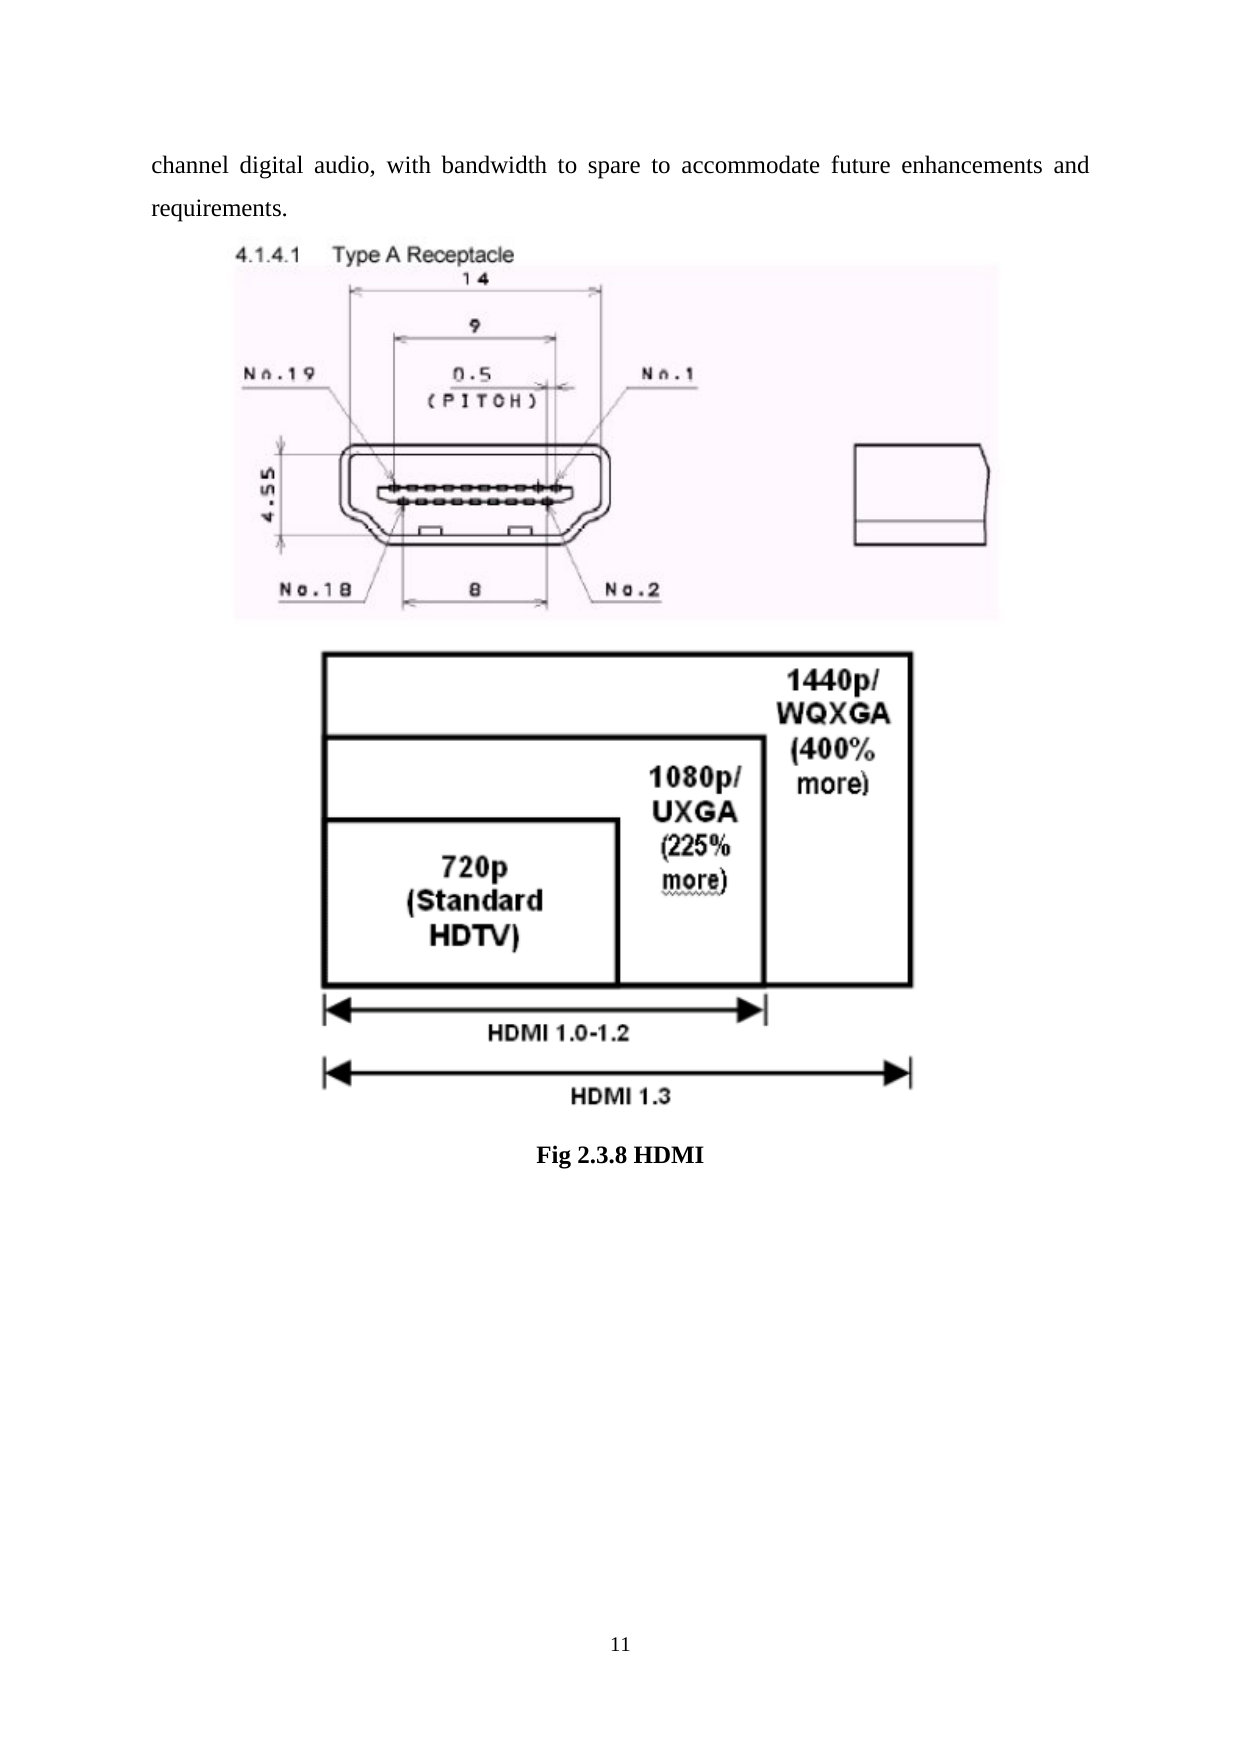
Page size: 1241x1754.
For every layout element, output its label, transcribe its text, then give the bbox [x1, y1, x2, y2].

picture [308, 639, 932, 1128]
text Fig 2.3.8 HDMI [150, 1140, 1090, 1168]
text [150, 150, 1090, 222]
picture [226, 236, 1015, 627]
